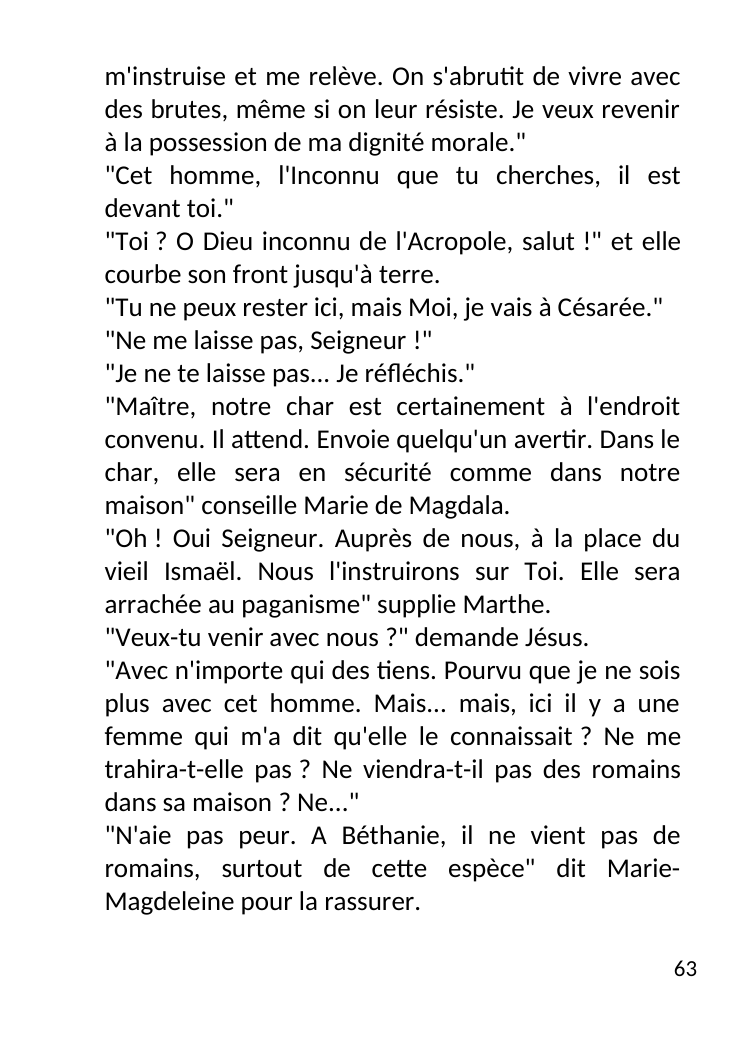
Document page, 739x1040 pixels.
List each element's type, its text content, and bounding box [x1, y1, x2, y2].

text "Oh ! Oui Seigneur. Auprès de nous, à la place du vieil Ismaël. Nous l'instruirons sur Toi. Elle sera arrachée au paganisme" supplie Marthe. [104, 521, 681, 620]
text "N'aie pas peur. A Béthanie, il ne vient pas de romains, surtout de cette espèce" dit Marie-Magdeleine pour la rassurer. [104, 818, 681, 918]
text "Je ne te laisse pas... Je réfléchis." [104, 356, 681, 389]
text "Avec n'importe qui des tiens. Pourvu que je ne sois plus avec cet homme. Mais... mais, ici il y a une femme qui m'a dit qu'elle le connaissait ? Ne me trahira-t-elle pas ? Ne viendra-t-il pas des romains dans sa maison ? Ne..." [104, 653, 681, 818]
text "Toi ? O Dieu inconnu de l'Acropole, salut !" et elle courbe son front jusqu'à terre. [104, 224, 681, 290]
text "Ne me laisse pas, Seigneur !" [104, 323, 681, 356]
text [104, 59, 681, 158]
text "Tu ne peux rester ici, mais Moi, je vais à Césarée." [104, 290, 681, 323]
text "Veux-tu venir avec nous ?" demande Jésus. [104, 620, 681, 653]
text "Cet homme, l'Inconnu que tu cherches, il est devant toi." [104, 158, 681, 224]
text "Maître, notre char est certainement à l'endroit convenu. Il attend. Envoie quelqu'un avertir. Dans le char, elle sera en sécurité comme dans notre maison" conseille Marie de Magdala. [104, 389, 681, 521]
